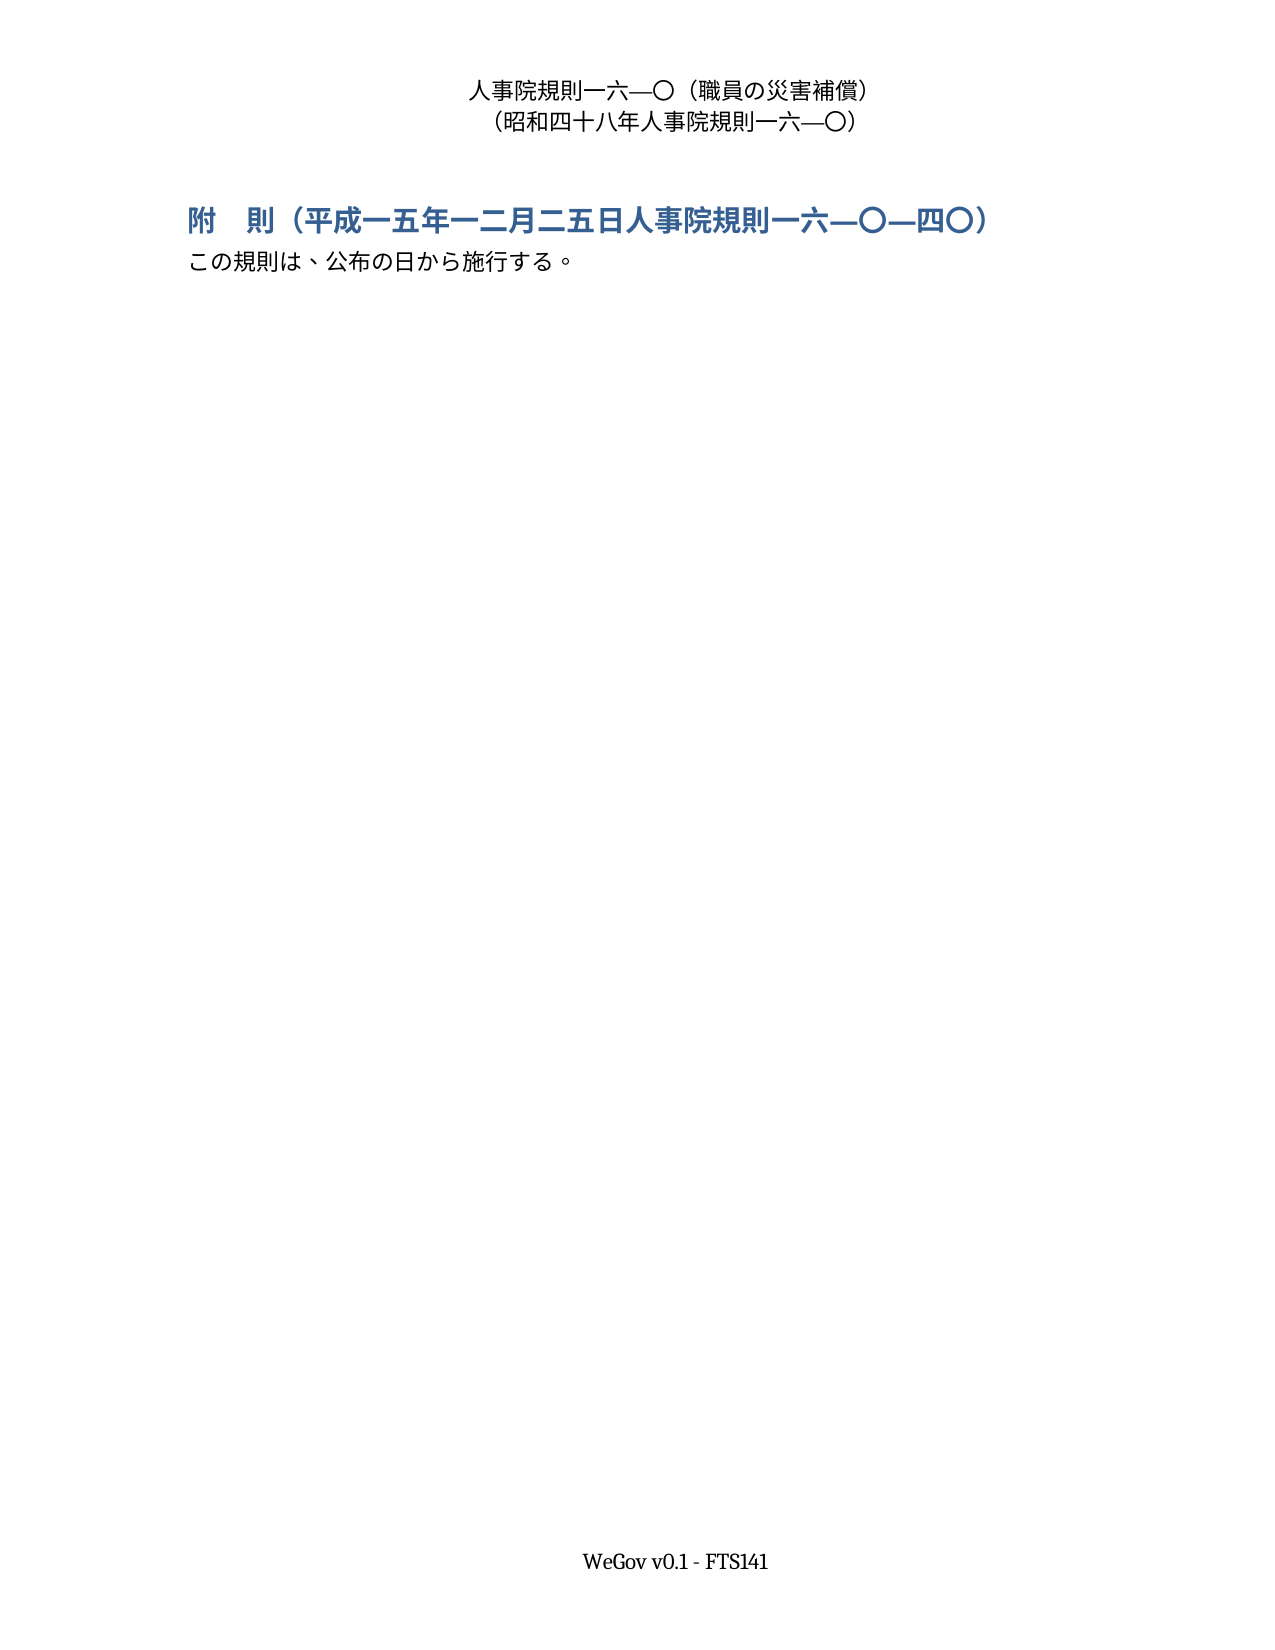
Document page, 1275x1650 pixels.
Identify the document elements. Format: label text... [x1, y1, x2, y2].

subtitle 附 則（平成一五年一二月二五日人事院規則一六―〇―四〇） [187, 200, 1087, 240]
text この規則は、公布の日から施行する。 [187, 246, 1087, 277]
